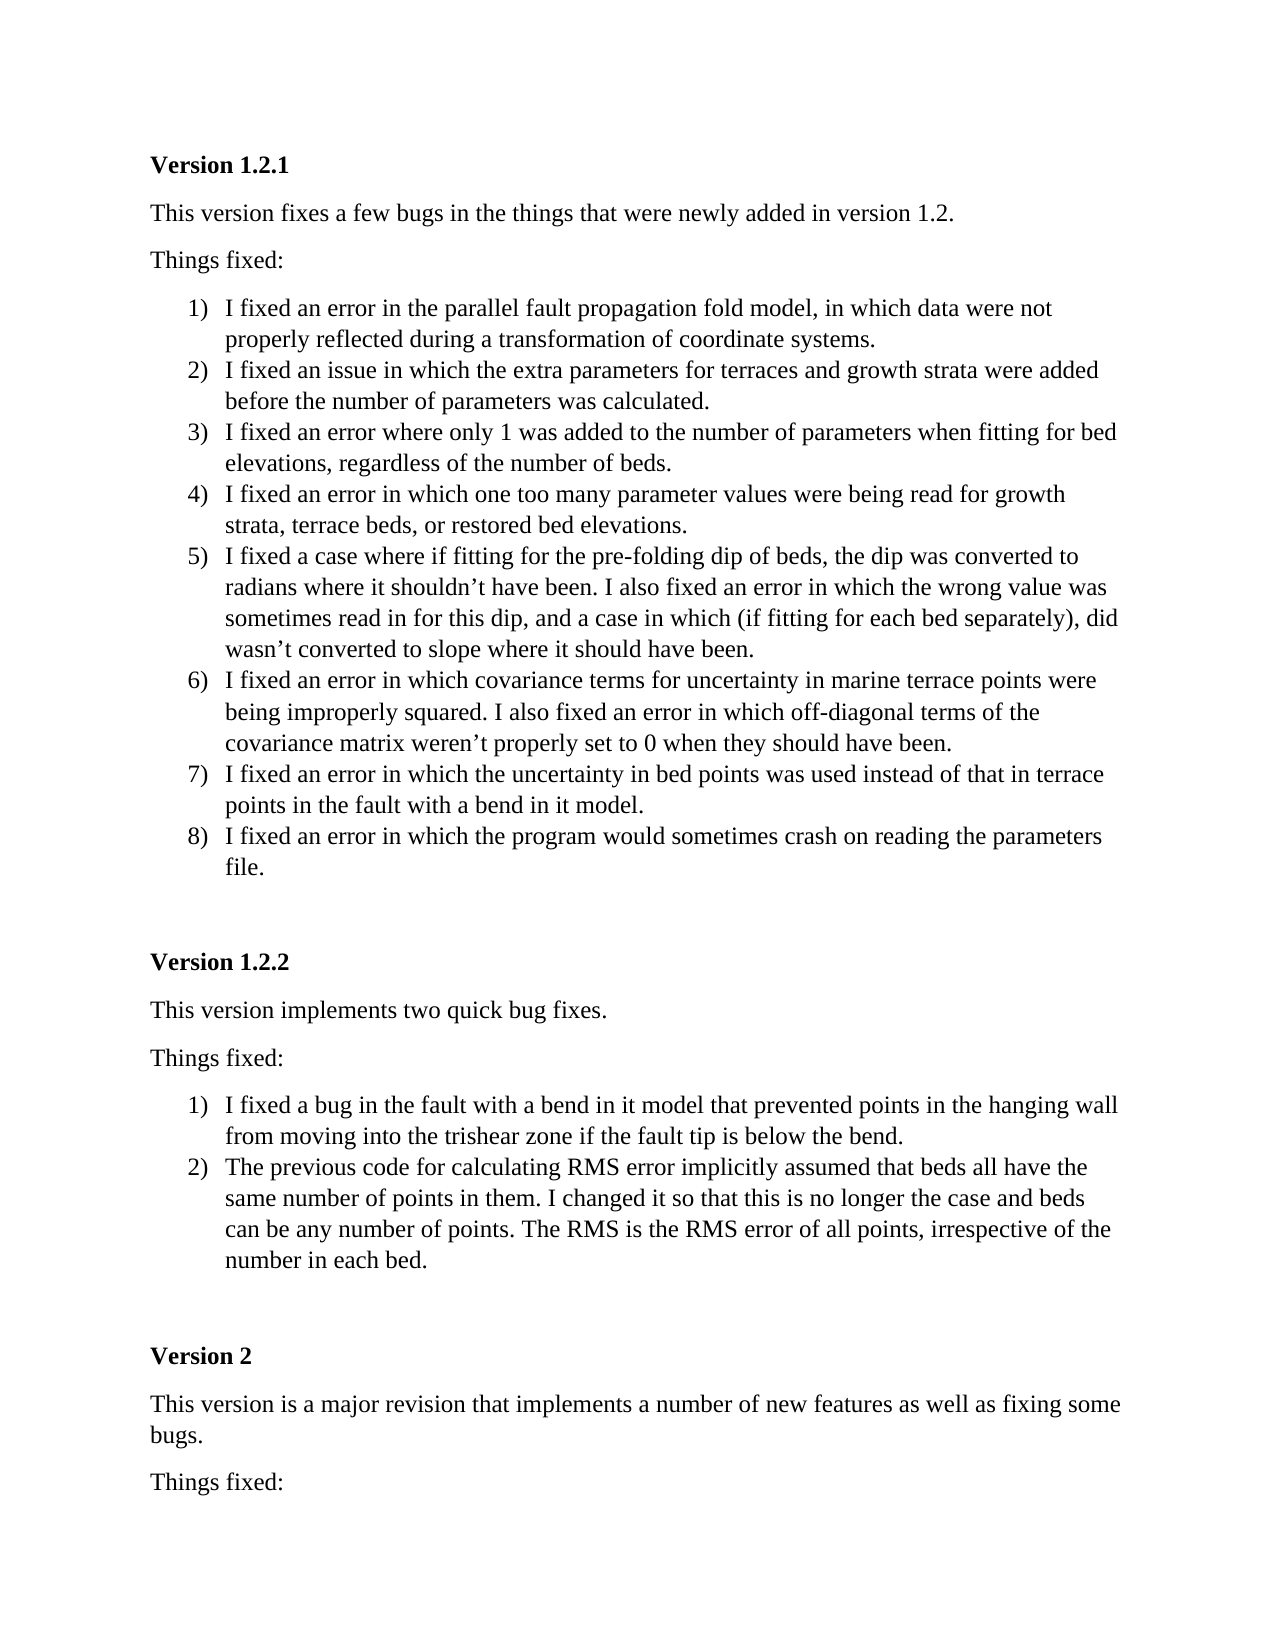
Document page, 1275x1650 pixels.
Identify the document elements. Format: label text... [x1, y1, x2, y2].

text Version 1.2.1 [150, 150, 1125, 179]
list I fixed an error in the parallel fault propagation fold model, in which data were not properly reflected during a transformation of coordinate systems. [187, 293, 1125, 353]
list I fixed an error in which one too many parameter values were being read for growth strata, terrace beds, or restored bed elevations. [187, 479, 1125, 539]
text Things fixed: [150, 1043, 1125, 1071]
list I fixed a bug in the fault with a bend in it model that prevented points in the hanging wall from moving into the trishear zone if the fault tip is below the bend. [187, 1090, 1125, 1150]
list I fixed an issue in which the extra parameters for terraces and growth strata were added before the number of parameters was calculated. [187, 355, 1125, 415]
text Version 1.2.2 [150, 947, 1125, 976]
list I fixed an error where only 1 was added to the number of parameters when fitting for bed elevations, regardless of the number of beds. [187, 417, 1125, 477]
list The previous code for calculating RMS error implicitly assumed that beds all have the same number of points in them. I changed it so that this is no longer the case and beds can be any number of points. The RMS is the RMS error of all points, irrespective of the number in each bed. [187, 1152, 1125, 1274]
text Things fixed: [150, 1467, 1125, 1496]
text This version fixes a few bugs in the things that were newly added in version 1.2. [150, 198, 1125, 226]
text This version is a major revision that implements a number of new features as well as fixing some bugs. [150, 1389, 1125, 1448]
list I fixed an error in which covariance terms for uncertainty in marine terrace points were being improperly squared. I also fixed an error in which off-diagonal terms of the covariance matrix weren’t properly set to 0 when they should have been. [187, 666, 1125, 756]
list I fixed a case where if fitting for the pre-folding dip of beds, the dip was converted to radians where it shouldn’t have been. I also fixed an error in which the wrong value was sometimes read in for this dip, and a case in which (if fitting for each bed separately), did wasn’t converted to slope where it should have been. [187, 541, 1125, 663]
text Version 2 [150, 1341, 1125, 1370]
text Things fixed: [150, 245, 1125, 274]
list I fixed an error in which the program would sometimes crash on reading the parameters file. [187, 821, 1125, 881]
list I fixed an error in which the uncertainty in bed points was used instead of that in terrace points in the fault with a bend in it model. [187, 759, 1125, 818]
text This version implements two quick bug fixes. [150, 995, 1125, 1024]
